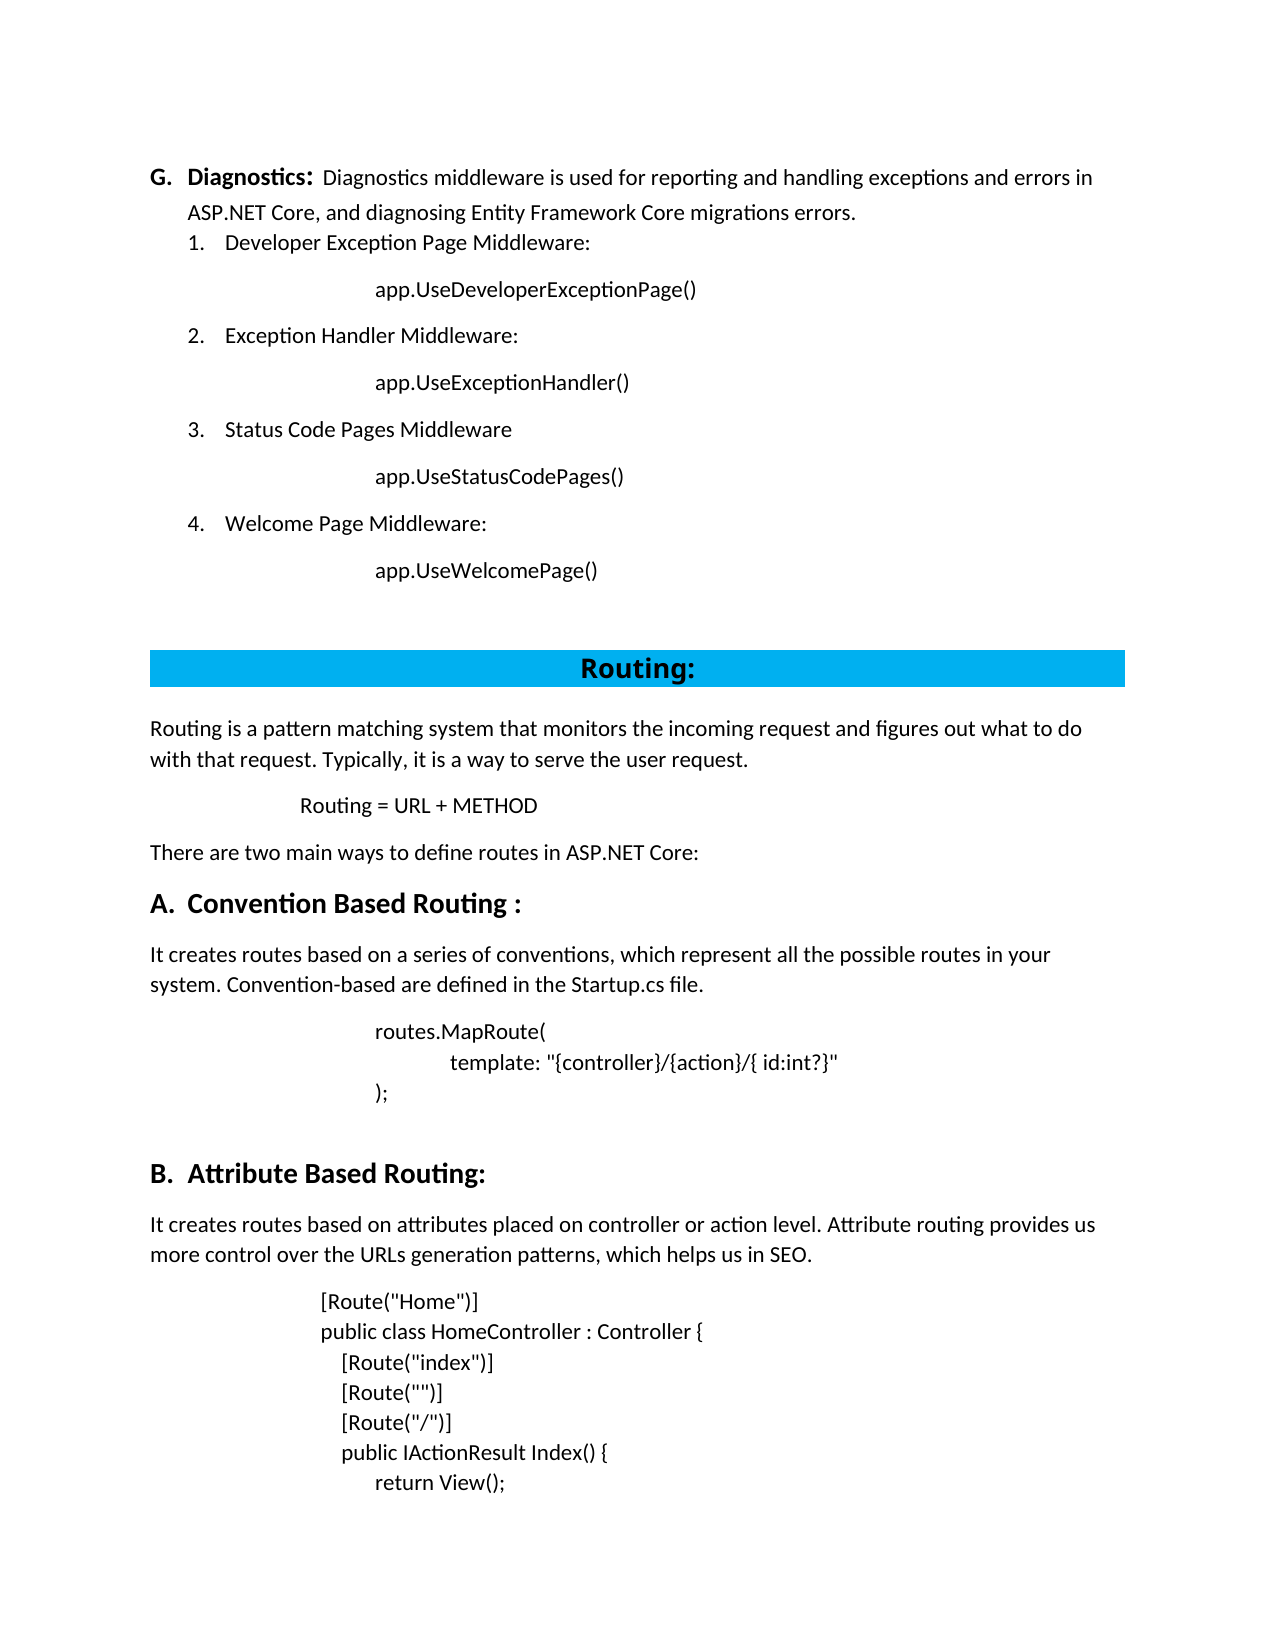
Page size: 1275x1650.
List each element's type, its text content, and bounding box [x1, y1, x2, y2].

text It creates routes based on attributes placed on controller or action level. Attribute routing provides us more control over the URLs generation patterns, which helps us in SEO. [150, 1210, 1125, 1268]
text public IActionResult Index() { [300, 1438, 1125, 1466]
text Routing is a pattern matching system that monitors the incoming request and figures out what to do with that request. Typically, it is a way to serve the user request. [150, 714, 1125, 773]
text routes.MapRoute( [375, 1017, 1125, 1046]
text Routing = URL + METHOD [150, 792, 1125, 819]
text app.UseDeveloperExceptionPage() [337, 275, 1125, 303]
text It creates routes based on a series of conventions, which represent all the possible routes in your system. Convention-based are defined in the Startup.cs file. [150, 940, 1125, 999]
subtitle Routing: [150, 650, 1125, 687]
list Status Code Pages Middleware [187, 415, 1125, 443]
text [Route("/")] [300, 1408, 1125, 1436]
text public class HomeController : Controller { [300, 1317, 1125, 1345]
text [Route("Home")] [300, 1287, 1125, 1315]
list Convention Based Routing : [150, 885, 1125, 921]
list Attribute Based Routing: [150, 1155, 1125, 1191]
text app.UseWelcomePage() [300, 556, 1125, 584]
list Exception Handler Middleware: [187, 322, 1125, 349]
list Welcome Page Middleware: [187, 509, 1125, 537]
text [Route("index")] [300, 1348, 1125, 1376]
text app.UseStatusCodePages() [337, 462, 1125, 490]
list Developer Exception Page Middleware: [187, 228, 1125, 256]
text There are two main ways to define routes in ASP.NET Core: [150, 838, 1125, 866]
text app.UseExceptionHandler() [337, 368, 1125, 396]
text [Route("")] [300, 1378, 1125, 1406]
text template: "{controller}/{action}/{ id:int?}" [375, 1048, 1125, 1076]
text ); [375, 1078, 1125, 1106]
text return View(); [300, 1468, 1125, 1496]
list Diagnostics: Diagnostics middleware is used for reporting and handling exceptions and errors in ASP.NET Core, and diagnosing Entity Framework Core migrations errors. [150, 150, 1125, 226]
